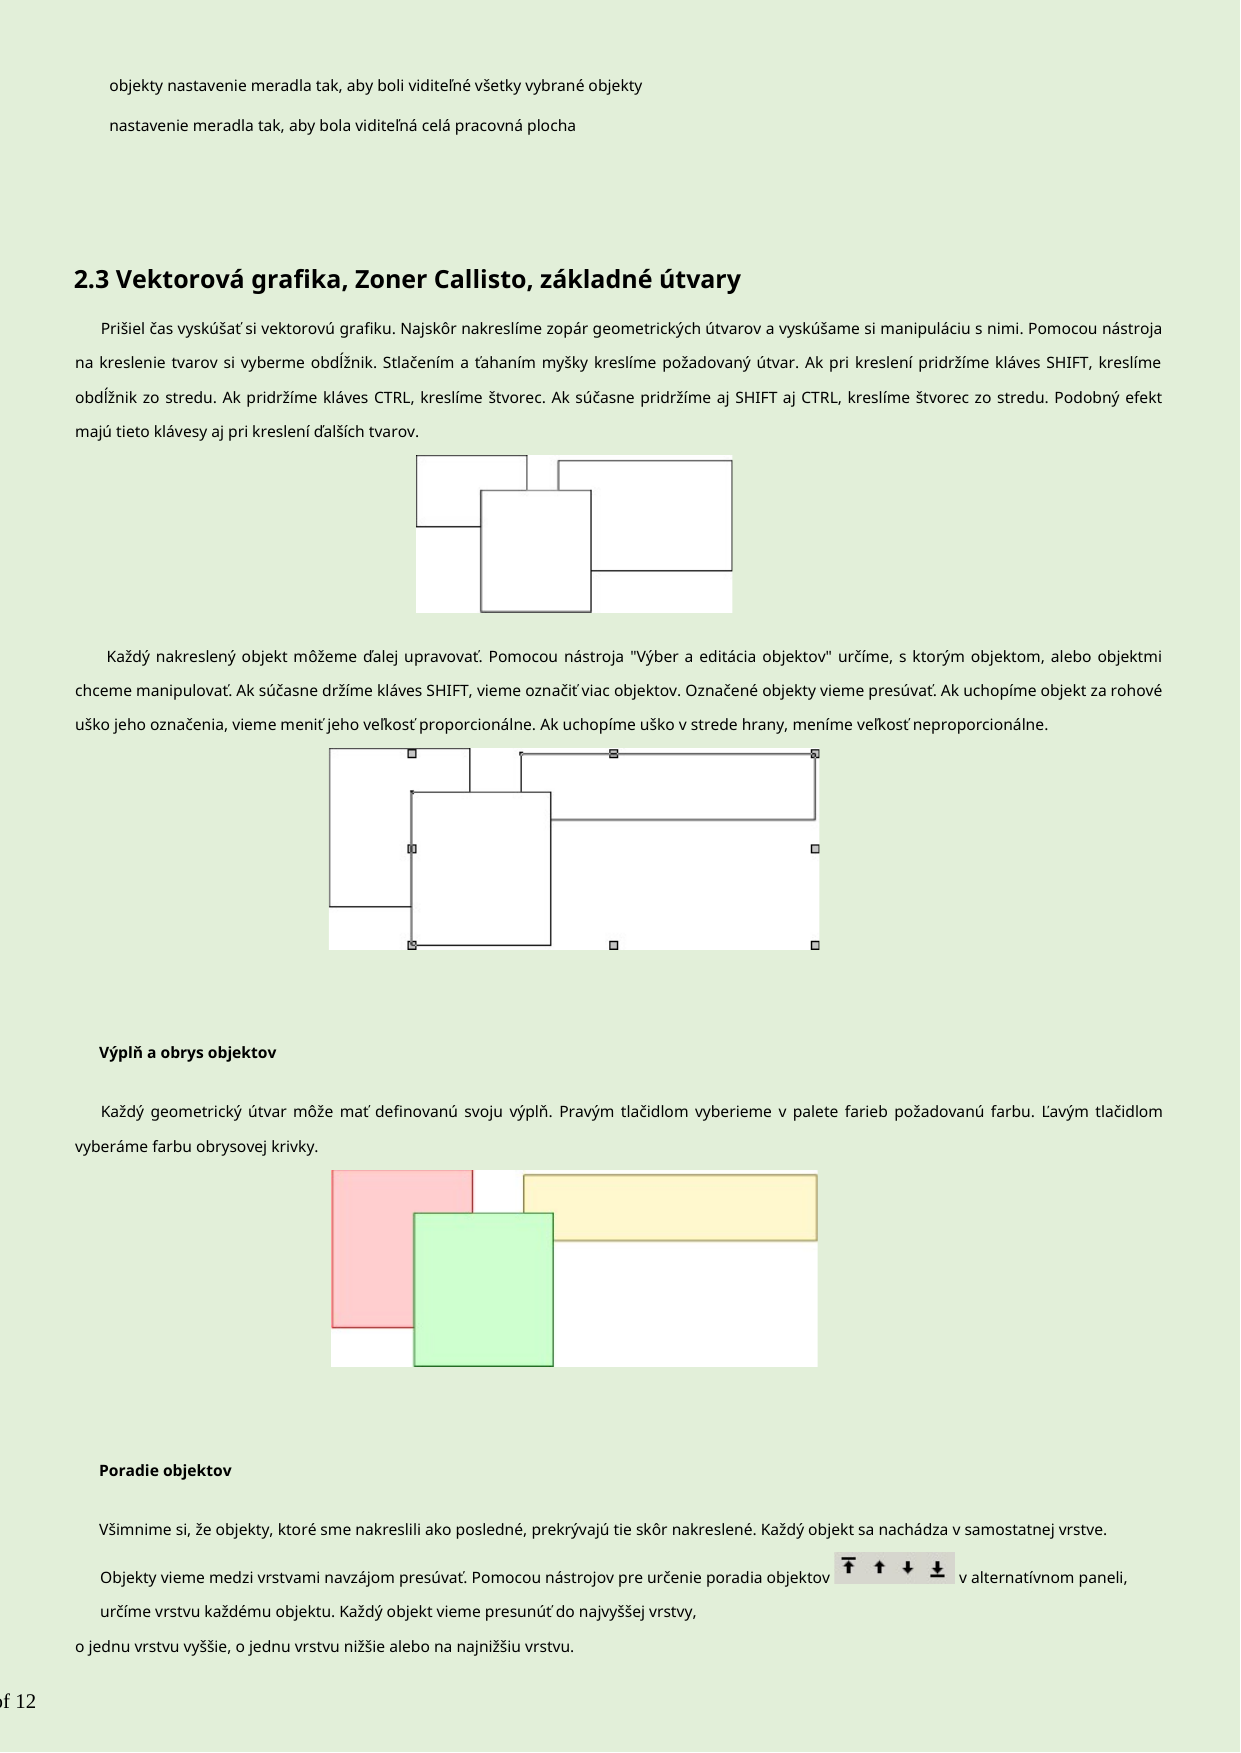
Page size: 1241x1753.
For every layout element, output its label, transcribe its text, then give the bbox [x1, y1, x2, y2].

text o jednu vrstvu vyššie, o jednu vrstvu nižšie alebo na najnižšiu vrstvu. [75, 1636, 1164, 1657]
text Každý geometrický útvar môže mať definovanú svoju výplň. Pravým tlačidlom vyberieme v palete farieb požadovanú farbu. Ľavým tlačidlom vyberáme farbu obrysovej krivky. [75, 1101, 1164, 1157]
picture [834, 1552, 955, 1584]
subtitle Výplň a obrys objektov [99, 1042, 1165, 1063]
text Každý nakreslený objekt môžeme ďalej upravovať. Pomocou nástroja "Výber a editácia objektov" určíme, s ktorým objektom, alebo objektmi chceme manipulovať. Ak súčasne držíme kláves SHIFT, vieme označiť viac objektov. Označené objekty vieme presúvať. Ak uchopíme objekt za rohové uško jeho označenia, vieme meniť jeho veľkosť proporcionálne. Ak uchopíme uško v strede hrany, meníme veľkosť neproporcionálne. [75, 646, 1164, 735]
subtitle Poradie objektov [99, 1459, 1165, 1481]
picture [331, 1170, 818, 1367]
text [108, 75, 681, 136]
text Všimnime si, že objekty, ktoré sme nakreslili ako posledné, prekrývajú tie skôr nakreslené. Každý objekt sa nachádza v samostatnej vrstve. Objekty vieme medzi vrstvami navzájom presúvať. Pomocou nástrojov pre určenie poradia objektov v alternatívnom paneli, určíme vrstvu každému objektu. Každý objekt vieme presunúť do najvyššej vrstvy, [99, 1518, 1165, 1622]
subtitle 2.3 Vektorová grafika, Zoner Callisto, základné útvary [73, 262, 1165, 296]
picture [328, 748, 820, 950]
picture [416, 455, 733, 613]
text Prišiel čas vyskúšať si vektorovú grafiku. Najskôr nakreslíme zopár geometrických útvarov a vyskúšame si manipuláciu s nimi. Pomocou nástroja na kreslenie tvarov si vyberme obdĺžnik. Stlačením a ťahaním myšky kreslíme požadovaný útvar. Ak pri kreslení pridržíme kláves SHIFT, kreslíme obdĺžnik zo stredu. Ak pridržíme kláves CTRL, kreslíme štvorec. Ak súčasne pridržíme aj SHIFT aj CTRL, kreslíme štvorec zo stredu. Podobný efekt majú tieto klávesy aj pri kreslení ďalších tvarov. [75, 318, 1164, 442]
